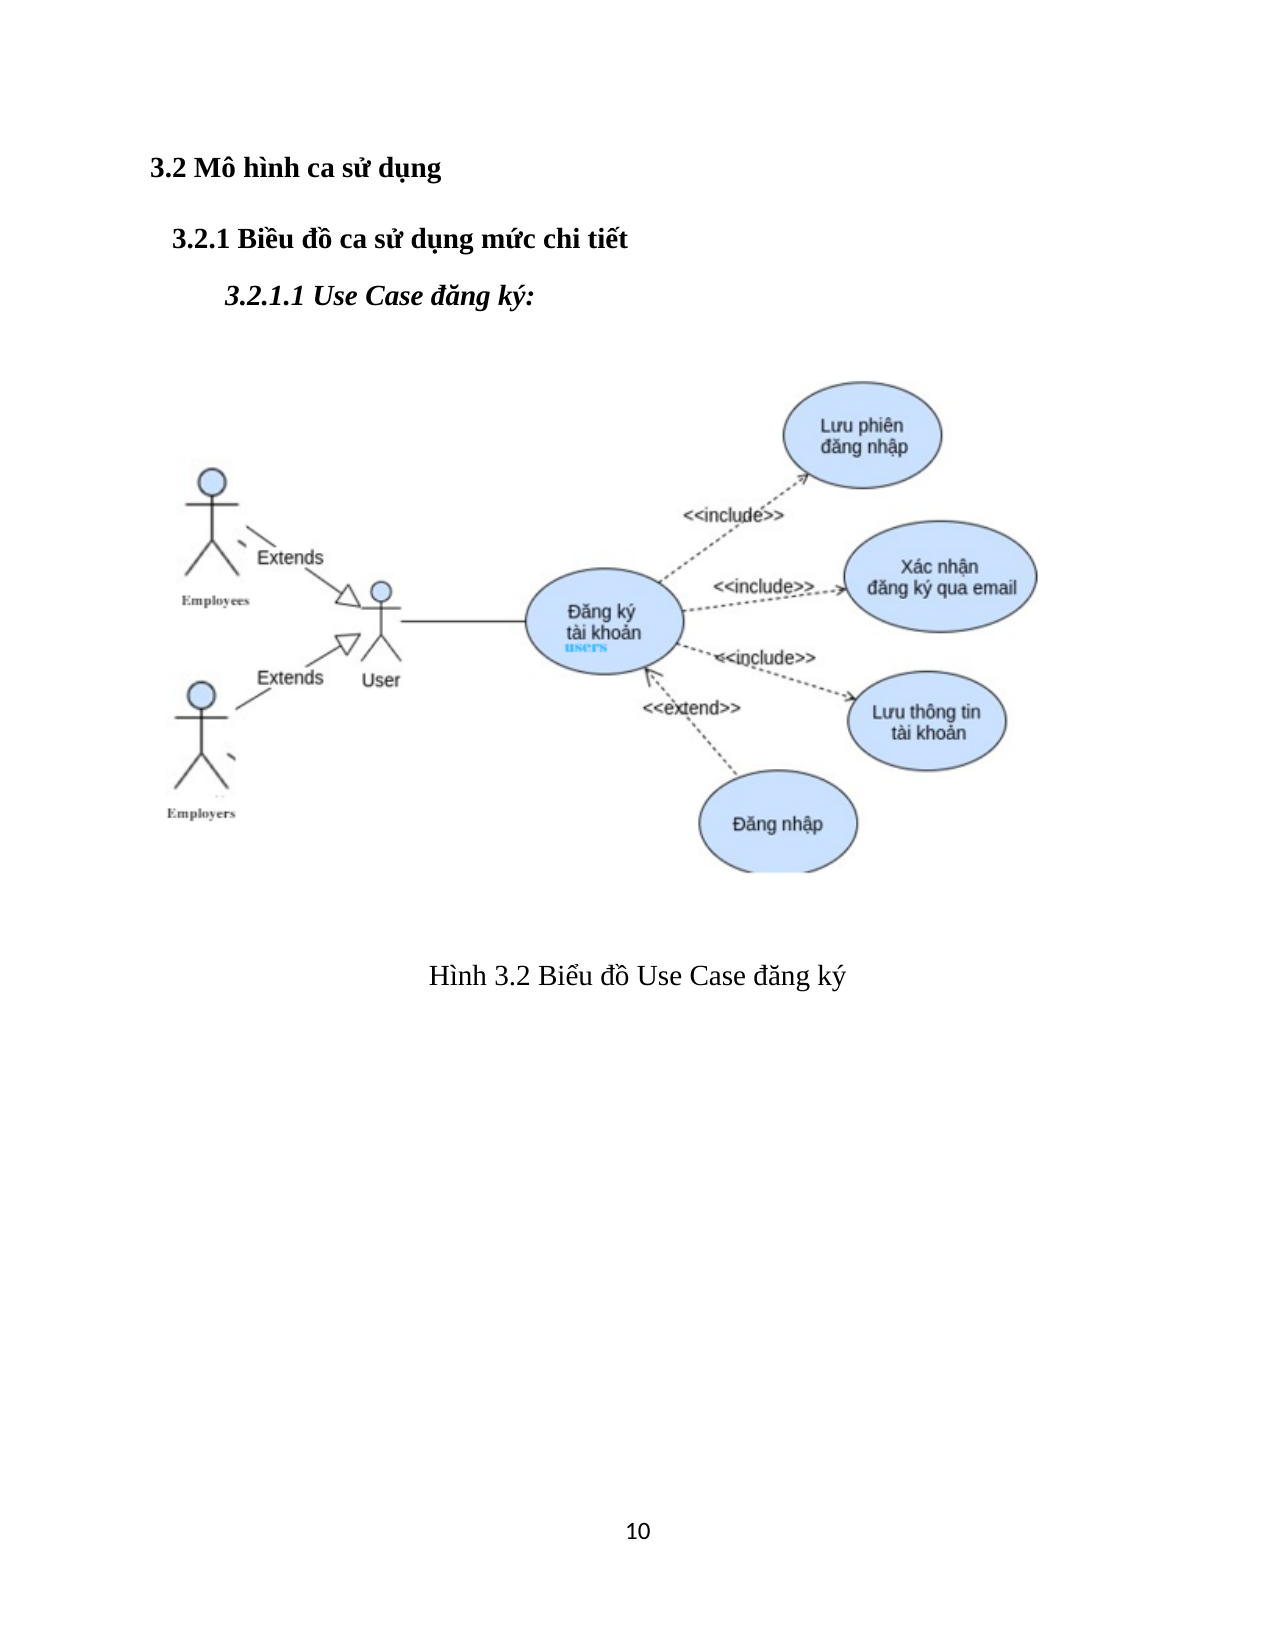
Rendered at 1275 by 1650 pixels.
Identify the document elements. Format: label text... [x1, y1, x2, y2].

subtitle 3.2.1.1 Use Case đăng ký: [150, 278, 1125, 312]
subtitle 3.2 Mô hình ca sử dụng [150, 150, 1125, 183]
subtitle 3.2.1 Biều đồ ca sử dụng mức chi tiết [150, 221, 1125, 255]
picture [150, 347, 1080, 887]
text Hình 3.2 Biểu đồ Use Case đăng ký [150, 958, 1125, 992]
